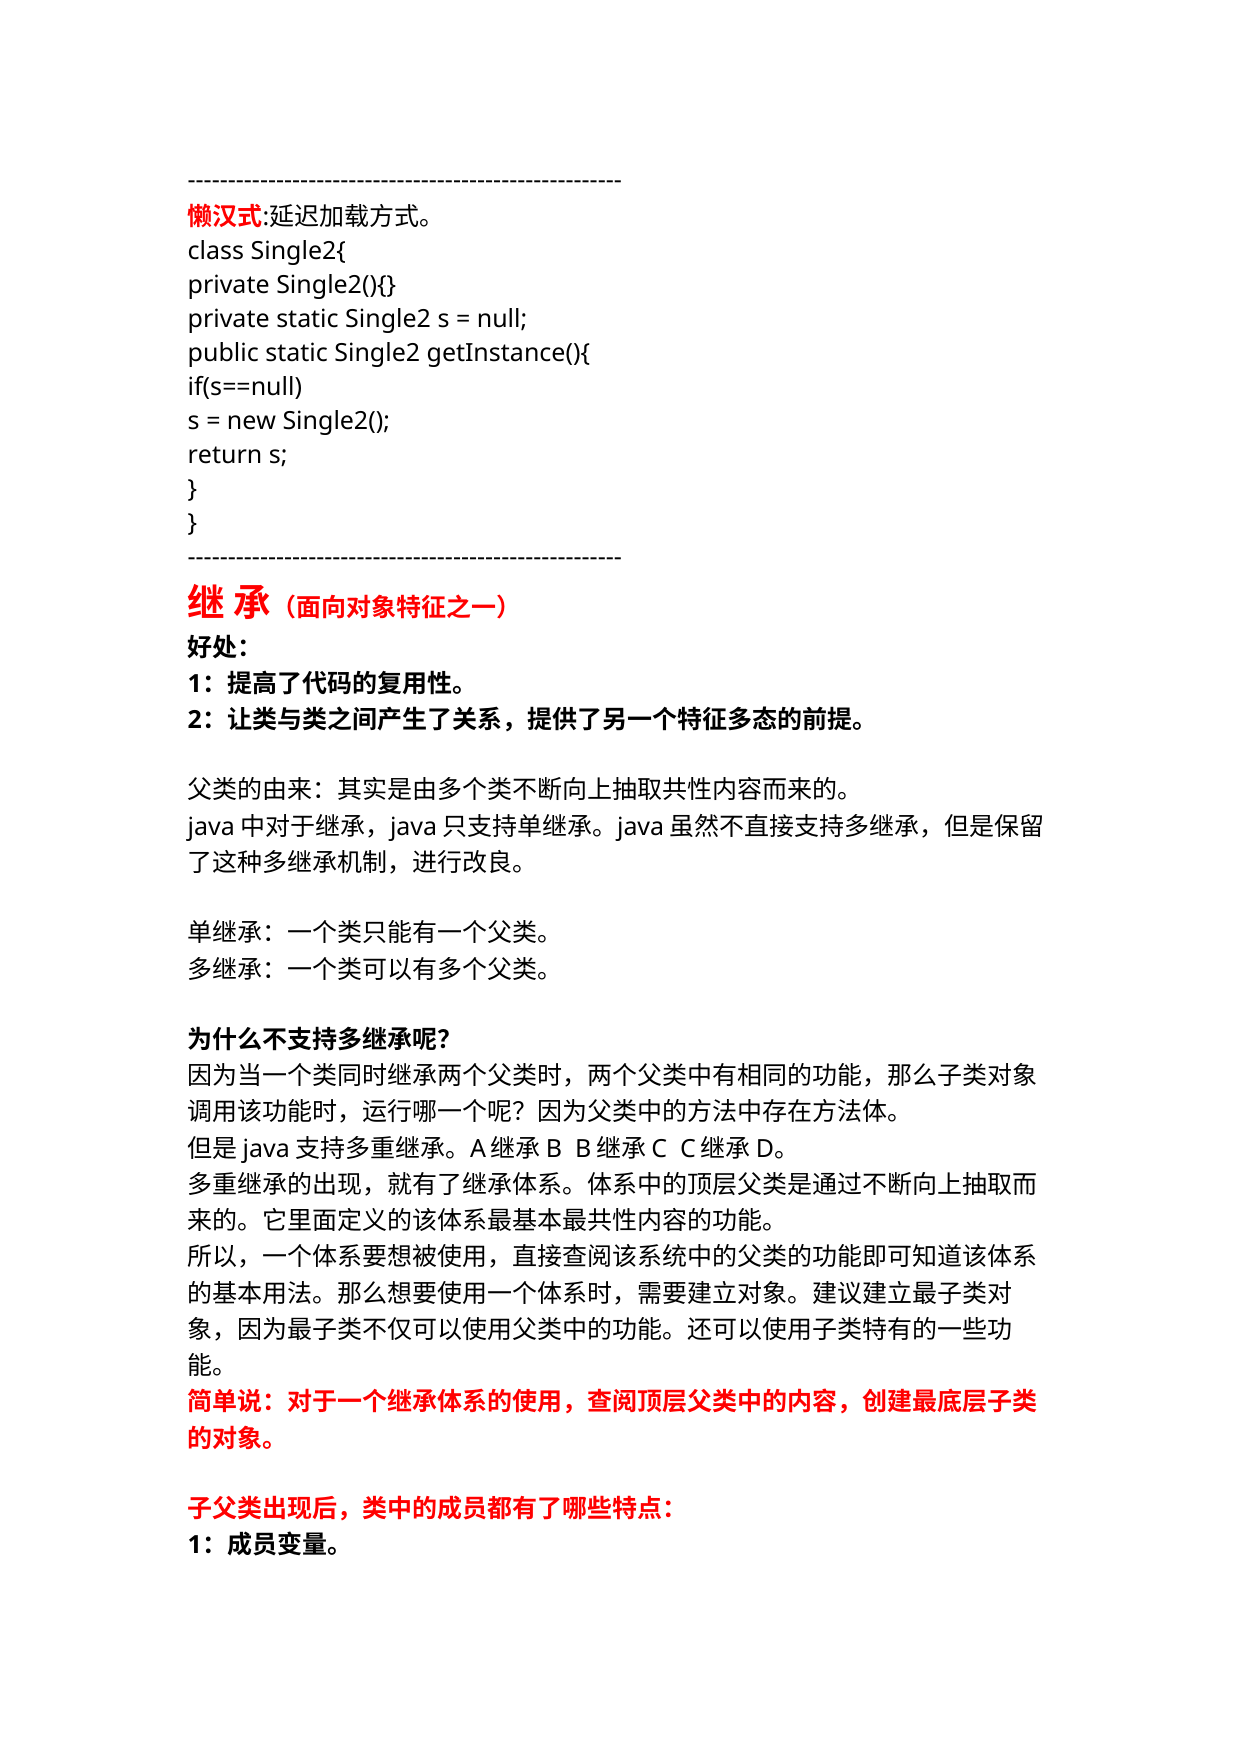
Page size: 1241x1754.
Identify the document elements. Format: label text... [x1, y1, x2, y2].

text s = new Single2(); [187, 403, 1053, 437]
text 继 承（面向对象特征之一） [187, 573, 1053, 627]
text private Single2(){} [187, 266, 1053, 300]
text 但是java支持多重继承。A继承B B继承C C继承D。 [187, 1128, 1053, 1164]
text private static Single2 s = null; [187, 300, 1053, 334]
text 2：让类与类之间产生了关系，提供了另一个特征多态的前提。 [187, 700, 1053, 736]
text 多继承：一个类可以有多个父类。 [187, 949, 1053, 985]
text 1：提高了代码的复用性。 [187, 663, 1053, 700]
text 子父类出现后，类中的成员都有了哪些特点： [187, 1488, 1053, 1525]
text 多重继承的出现，就有了继承体系。体系中的顶层父类是通过不断向上抽取而来的。它里面定义的该体系最基本最共性内容的功能。 [187, 1164, 1053, 1237]
text 所以，一个体系要想被使用，直接查阅该系统中的父类的功能即可知道该体系的基本用法。那么想要使用一个体系时，需要建立对象。建议建立最子类对象，因为最子类不仅可以使用父类中的功能。还可以使用子类特有的一些功能。 [187, 1237, 1053, 1382]
text 因为当一个类同时继承两个父类时，两个父类中有相同的功能，那么子类对象调用该功能时，运行哪一个呢？因为父类中的方法中存在方法体。 [187, 1056, 1053, 1128]
text 简单说：对于一个继承体系的使用，查阅顶层父类中的内容，创建最底层子类的对象。 [187, 1382, 1053, 1454]
text 1：成员变量。 [187, 1525, 1053, 1561]
text 懒汉式:延迟加载方式。 [187, 196, 1053, 232]
text ------------------------------------------------------ [187, 539, 1053, 573]
text 为什么不支持多继承呢？ [187, 1019, 1053, 1056]
text 父类的由来：其实是由多个类不断向上抽取共性内容而来的。 [187, 770, 1053, 806]
text public static Single2 getInstance(){ [187, 334, 1053, 368]
text } [187, 471, 1053, 505]
text ------------------------------------------------------ [187, 162, 1053, 196]
text if(s==null) [187, 368, 1053, 403]
text class Single2{ [187, 232, 1053, 266]
text java中对于继承，java只支持单继承。java虽然不直接支持多继承，但是保留了这种多继承机制，进行改良。 [187, 806, 1053, 879]
text 好处： [187, 627, 1053, 663]
text return s; [187, 437, 1053, 471]
text } [187, 505, 1053, 539]
text 单继承：一个类只能有一个父类。 [187, 913, 1053, 949]
